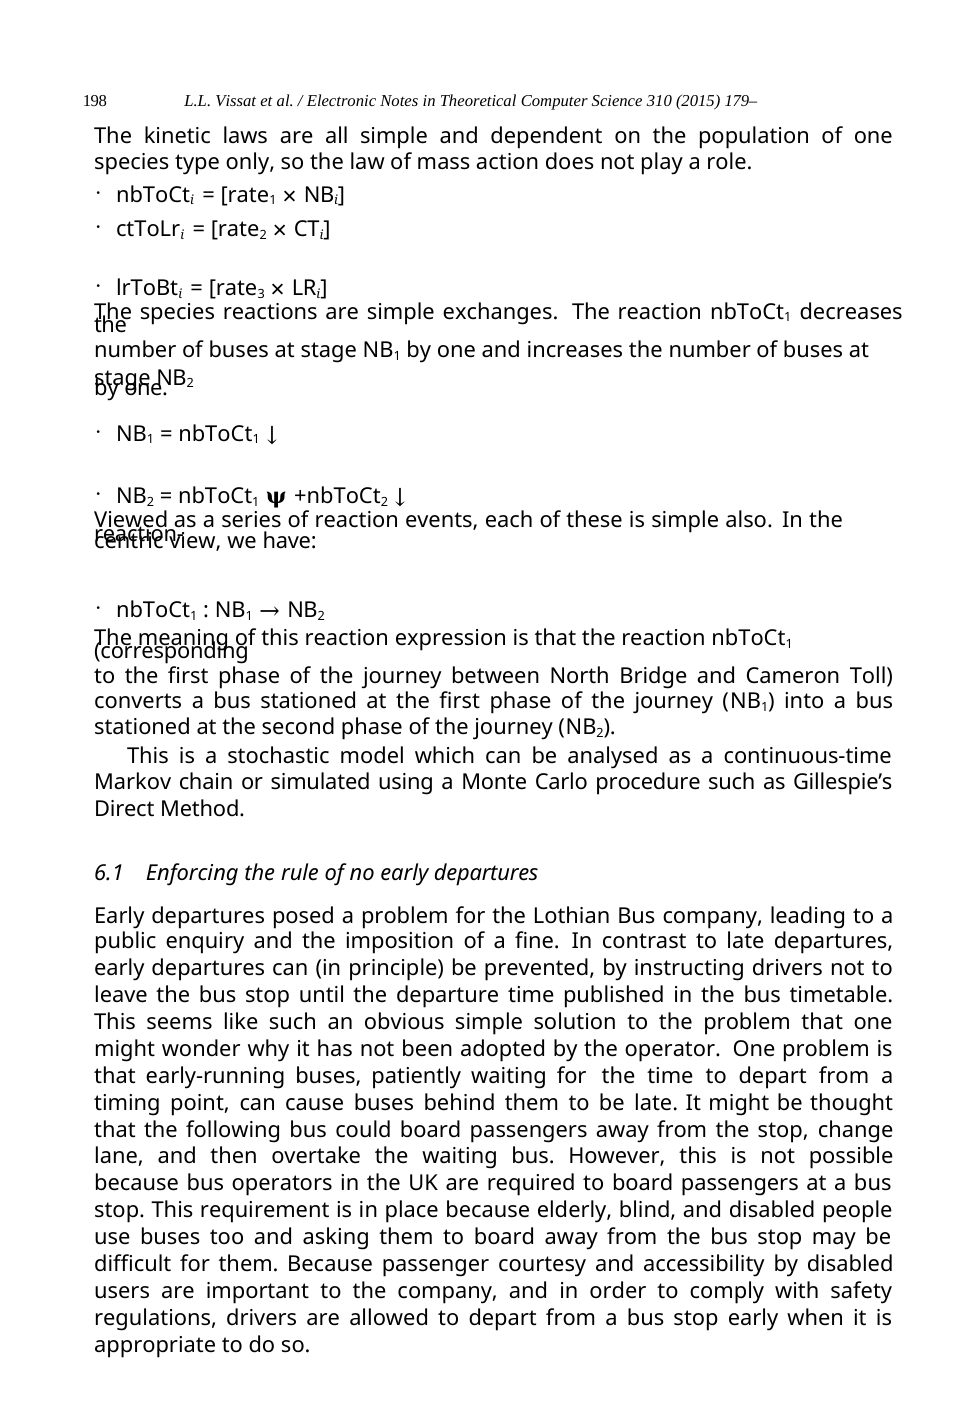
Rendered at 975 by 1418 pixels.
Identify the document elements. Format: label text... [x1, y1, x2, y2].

text to the first phase of the journey between North Bridge and Cameron Toll) converts a bus stationed at the first phase of the journey (NB1) into a bus stationed at the second phase of the journey (NB2). [94, 662, 893, 741]
list ctToLri = [rate2 × CTi] [95, 209, 906, 244]
text Early departures posed a problem for the Lothian Bus company, leading to a public enquiry and the imposition of a fine. In contrast to late departures, early departures can (in principle) be prevented, by instructing drivers not to leave the bus stop until the departure time published in the bus timetable. This seems like such an obvious simple solution to the problem that one might wonder why it has not been adopted by the operator. One problem is that early-running buses, patiently waiting for the time to depart from a timing point, can cause buses behind them to be late. It might be thought that the following bus could board passengers away from the stop, change lane, and then overtake the waiting bus. However, this is not possible because bus operators in the UK are required to board passengers at a bus stop. This requirement is in place because elderly, blind, and disabled people use buses too and asking them to board away from the bus stop may be difficult for them. Because passenger courtesy and accessibility by disabled users are important to the company, and in order to comply with safety regulations, drivers are allowed to depart from a bus stop early when it is appropriate to do so. [94, 902, 893, 1358]
text number of buses at stage NB1 by one and increases the number of buses at stage NB2 [94, 335, 906, 391]
text The meaning of this reaction expression is that the reaction nbToCt1 (corresponding [94, 635, 906, 662]
list nbToCti = [rate1 × NBi] [95, 176, 906, 209]
list Enforcing the rule of no early departures [94, 857, 906, 887]
text The kinetic laws are all simple and dependent on the population of one species type only, so the law of mass action does not play a role. [94, 122, 893, 176]
list lrToBti = [rate3 × LRi] [95, 244, 906, 308]
text Viewed as a series of reaction events, each of these is simple also. In the reaction- [94, 516, 906, 544]
text This is a stochastic model which can be analysed as a continuous-time Markov chain or simulated using a Monte Carlo procedure such as Gillespie’s Direct Method. [94, 742, 893, 823]
list NB1 = nbToCt1 ↓ [95, 397, 906, 452]
list NB2 = nbToCt1 𝛙 +nbToCt2 ↓ [95, 452, 906, 516]
list nbToCt1 : NB1 → NB2 [95, 550, 906, 635]
text The species reactions are simple exchanges. The reaction nbToCt1 decreases the [94, 308, 906, 335]
